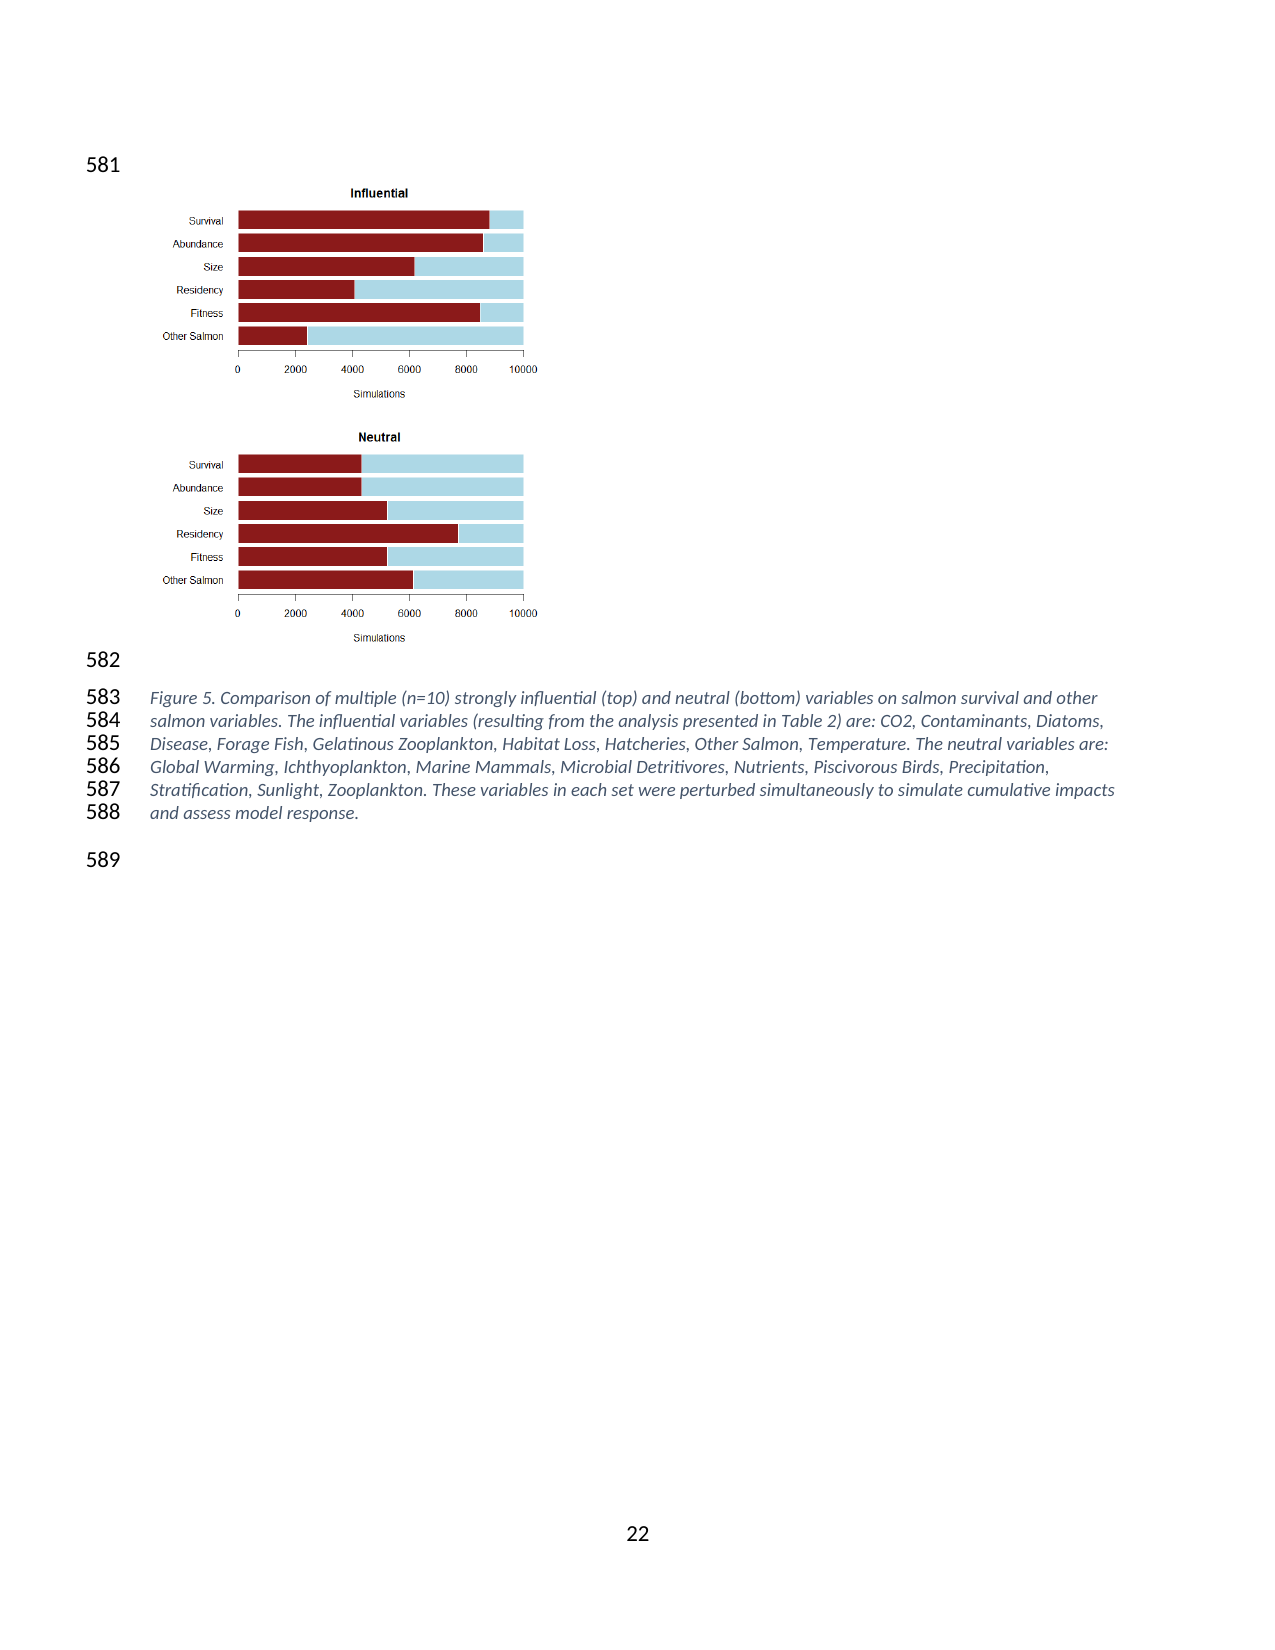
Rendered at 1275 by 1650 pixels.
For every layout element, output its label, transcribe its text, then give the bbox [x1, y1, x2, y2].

picture [150, 180, 548, 668]
